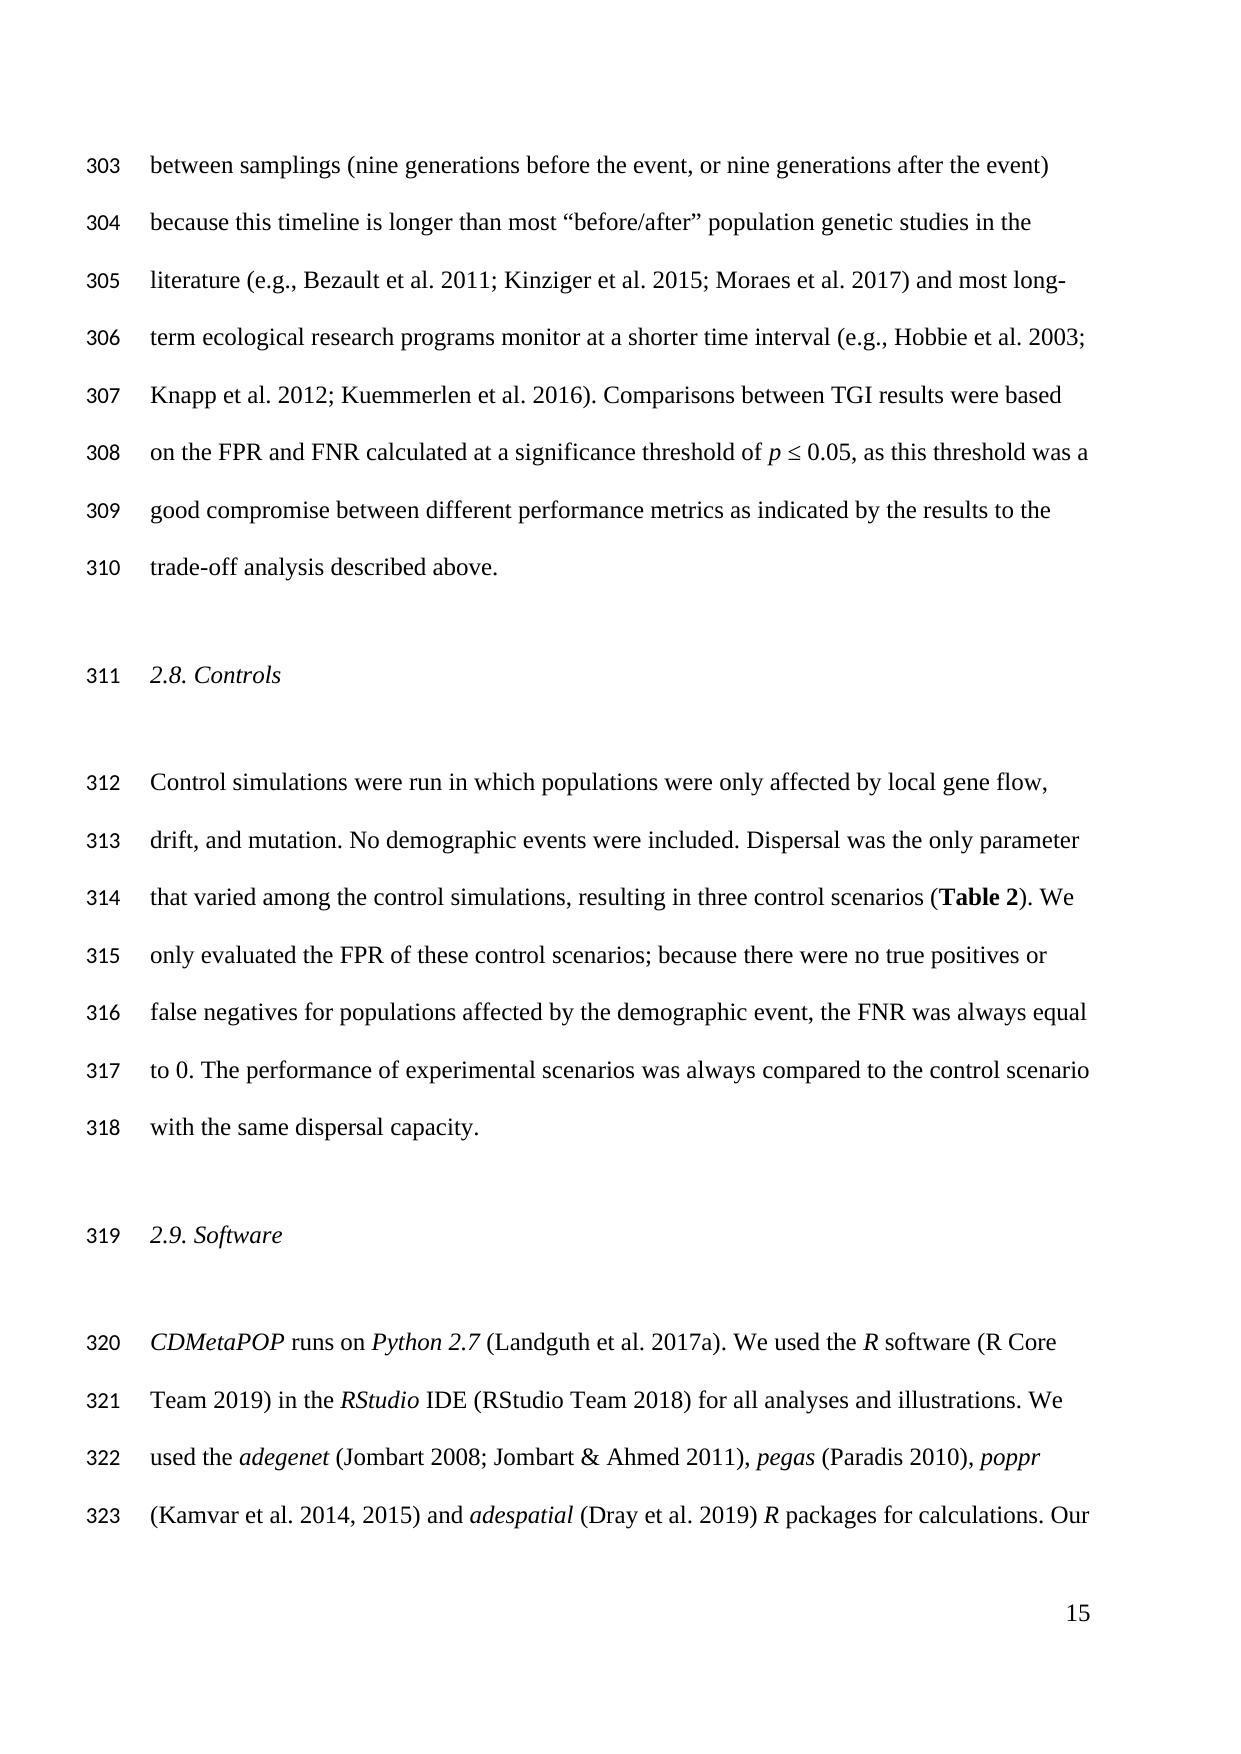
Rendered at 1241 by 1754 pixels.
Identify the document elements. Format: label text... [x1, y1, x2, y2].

subtitle 2.8. Controls [150, 660, 1090, 689]
subtitle 2.9. Software [150, 1220, 1090, 1249]
text Control simulations were run in which populations were only affected by local gene flow, drift, and mutation. No demographic events were included. Dispersal was the only parameter that varied among the control simulations, resulting in three control scenarios (Table 2). We only evaluated the FPR of these control scenarios; because there were no true positives or false negatives for populations affected by the demographic event, the FNR was always equal to 0. The performance of experimental scenarios was always compared to the control scenario with the same dispersal capacity. [150, 767, 1090, 1141]
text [150, 150, 1090, 581]
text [150, 1327, 1090, 1529]
